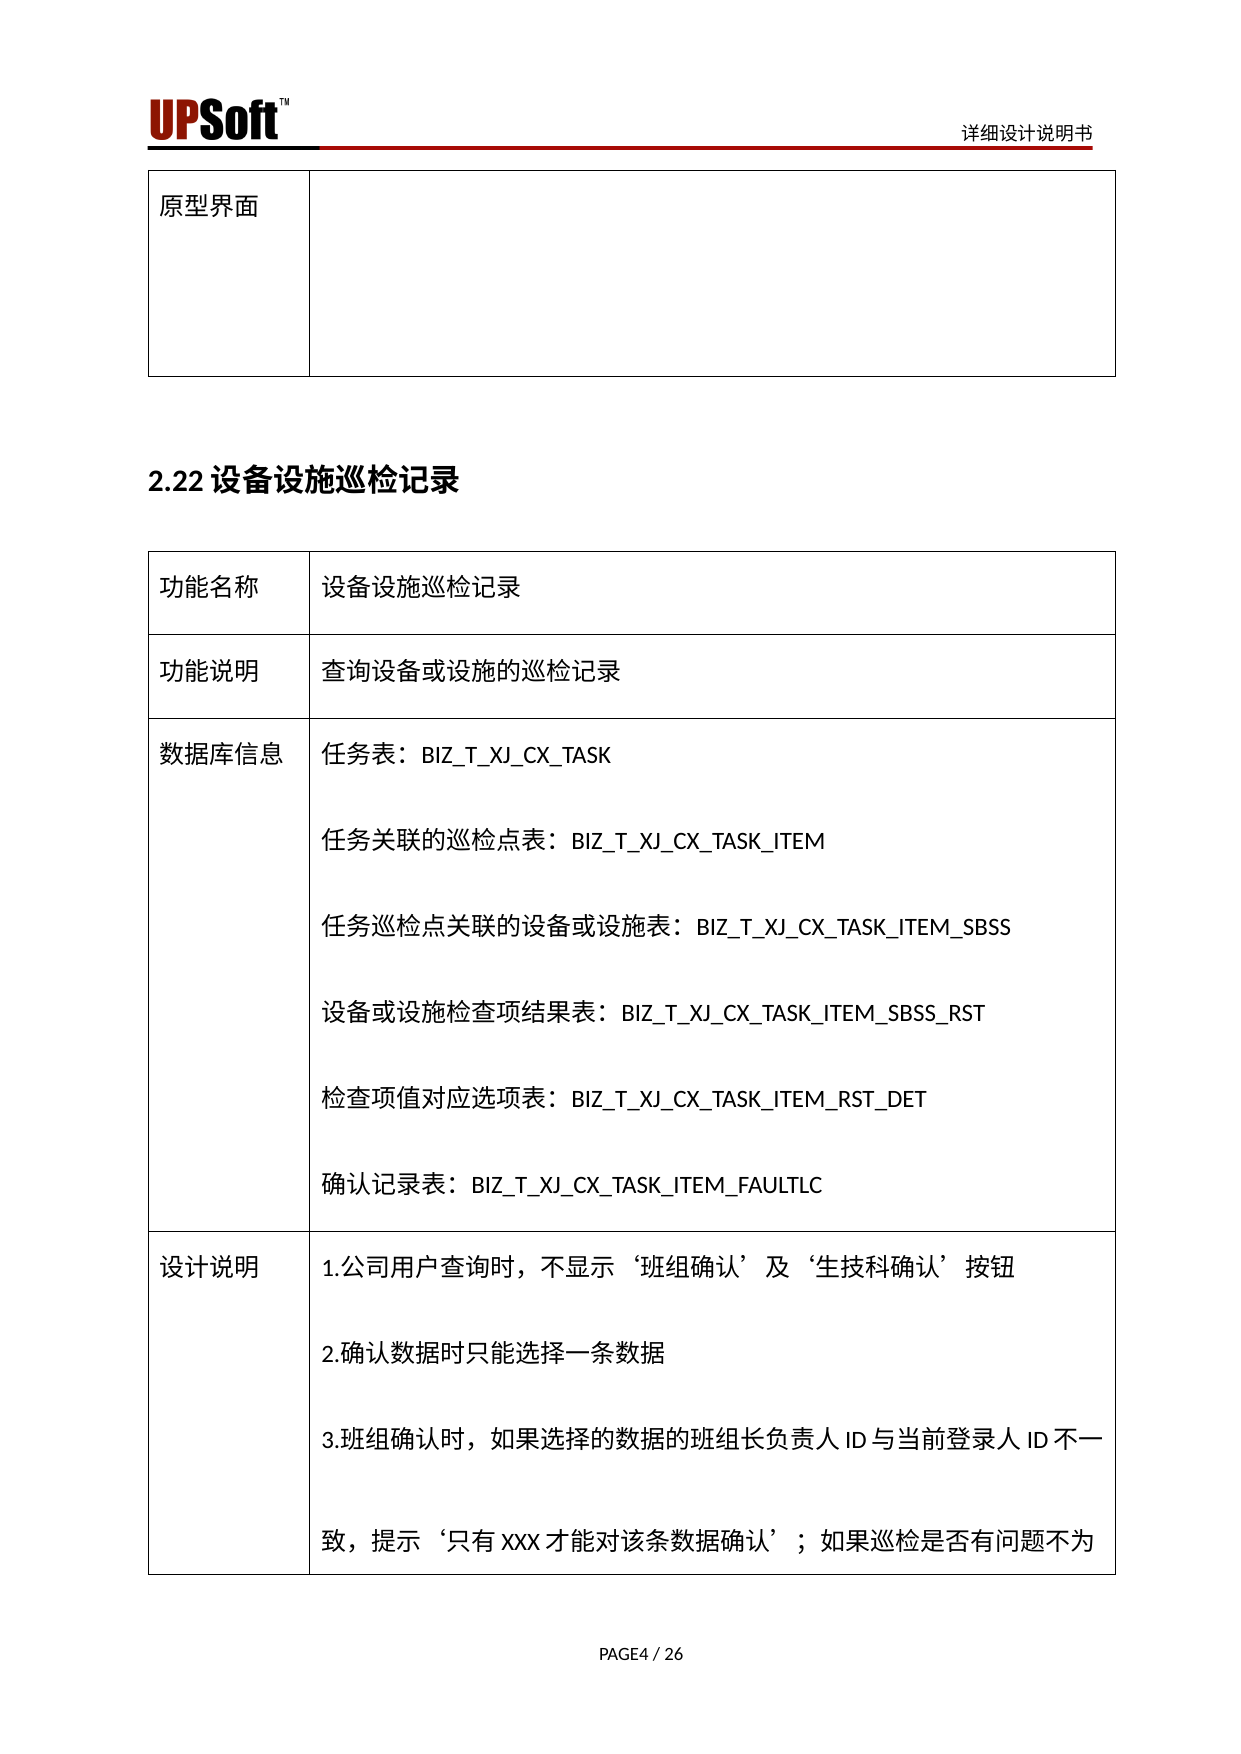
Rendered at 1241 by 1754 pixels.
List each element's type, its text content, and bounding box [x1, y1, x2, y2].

table_header 功能名称 [149, 552, 309, 634]
table_cell 原型界面 [149, 171, 309, 376]
table_cell 查询设备或设施的巡检记录 [310, 635, 1115, 717]
table_cell 任务表：BIZ_T_XJ_CX_TASK 任务关联的巡检点表：BIZ_T_XJ_CX_TASK_ITEM 任务巡检点关联的设备或设施表：BIZ_T_XJ_CX_TASK_ITEM_SBSS 设备或设施检查项结果表：BIZ_T_XJ_CX_TASK_ITEM_SBSS_RST 检查项值对应选项表：BIZ_T_XJ_CX_TASK_ITEM_RST_DET 确认记录表：BIZ_T_XJ_CX_TASK_ITEM_FAULTLC [310, 719, 1115, 1231]
table_cell 数据库信息 [149, 719, 309, 1231]
table_cell [310, 171, 1115, 376]
table_cell 设计说明 [149, 1232, 309, 1574]
table_header 设备设施巡检记录 [310, 552, 1115, 634]
picture [150, 98, 289, 140]
table_cell 功能说明 [149, 635, 309, 717]
text 设备设施巡检记录 [148, 443, 1092, 511]
picture [147, 146, 1093, 150]
